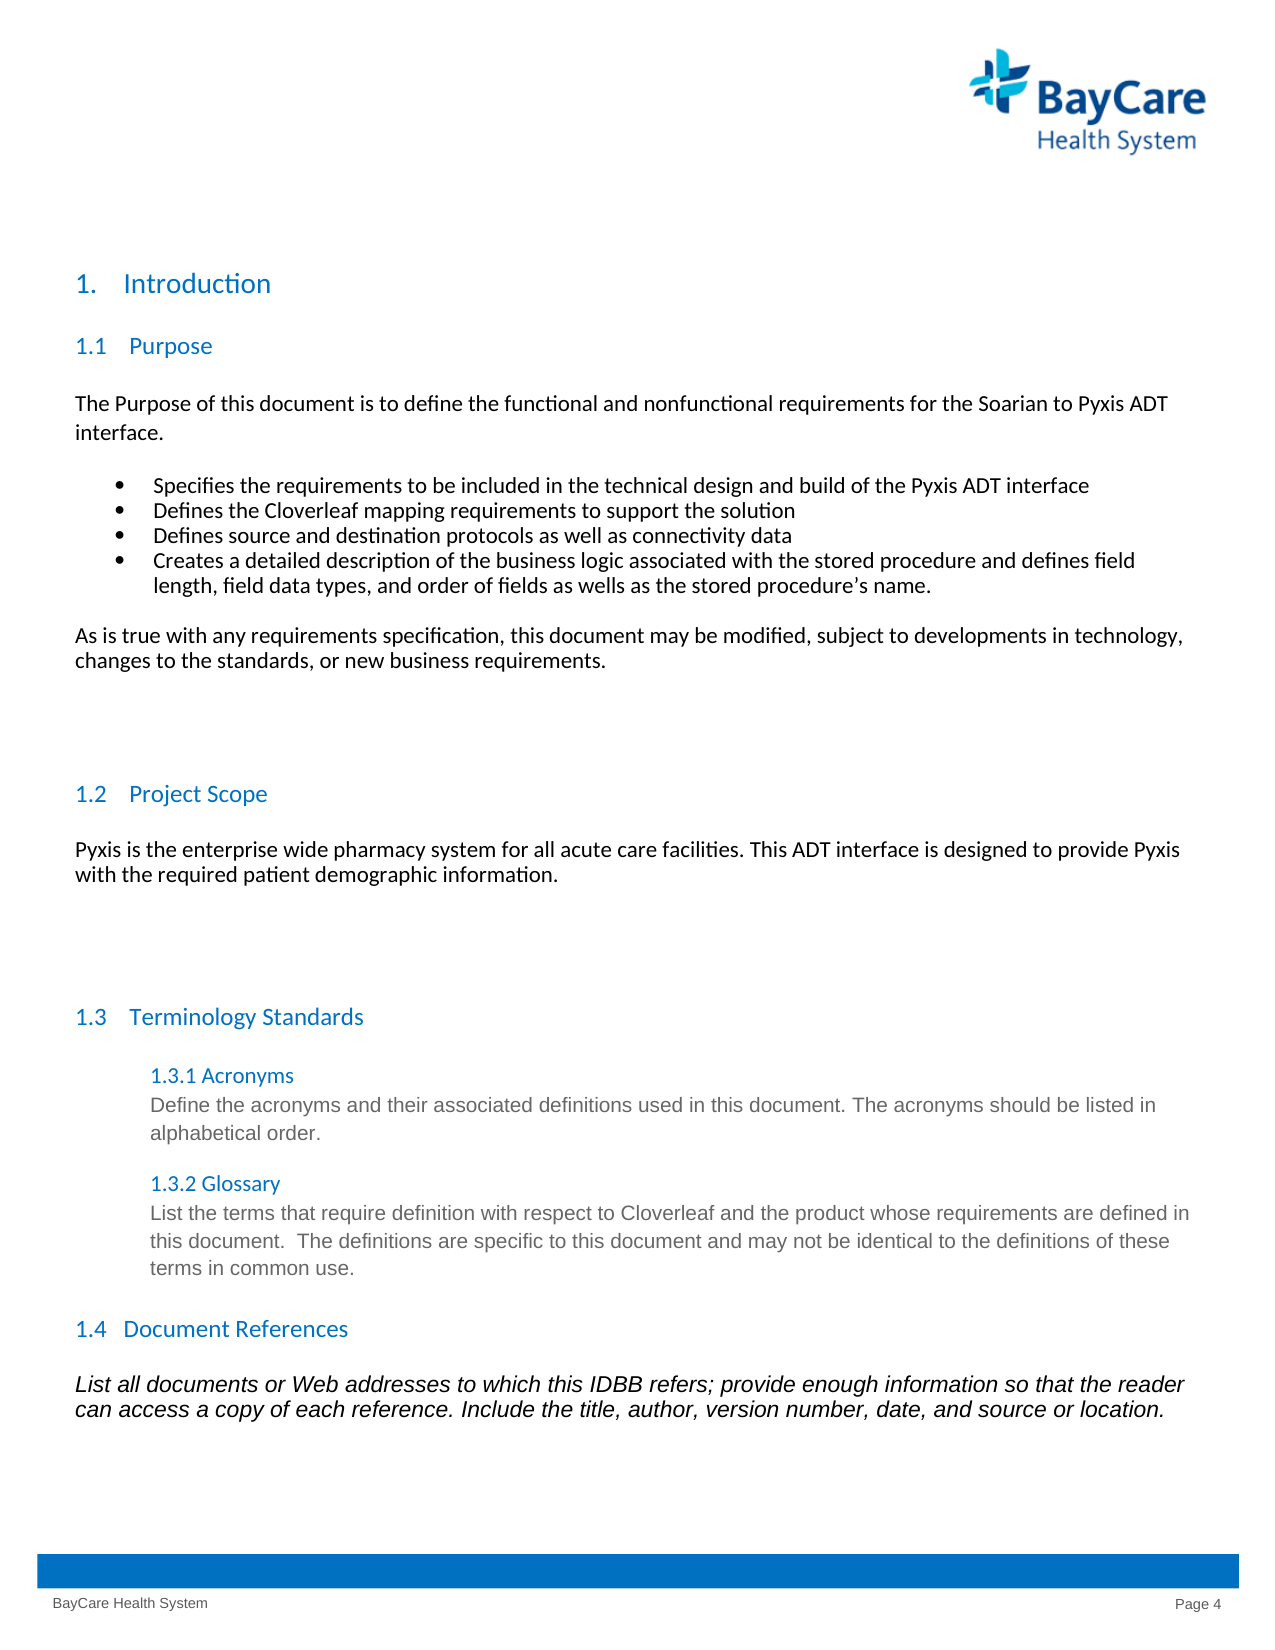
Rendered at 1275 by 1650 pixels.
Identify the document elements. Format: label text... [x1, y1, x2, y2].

subtitle 1.3 Terminology Standards [75, 1001, 1200, 1032]
subtitle 1. Introduction [75, 265, 1200, 301]
subtitle 1.2 Project Scope [75, 778, 1200, 808]
subtitle 1.4 Document References [75, 1313, 1200, 1343]
subtitle 1.3.1 Acronyms [75, 1061, 1200, 1089]
subtitle 1.1 Purpose [75, 330, 1200, 360]
subtitle 1.3.2 Glossary [75, 1169, 1200, 1197]
picture [951, 37, 1233, 168]
